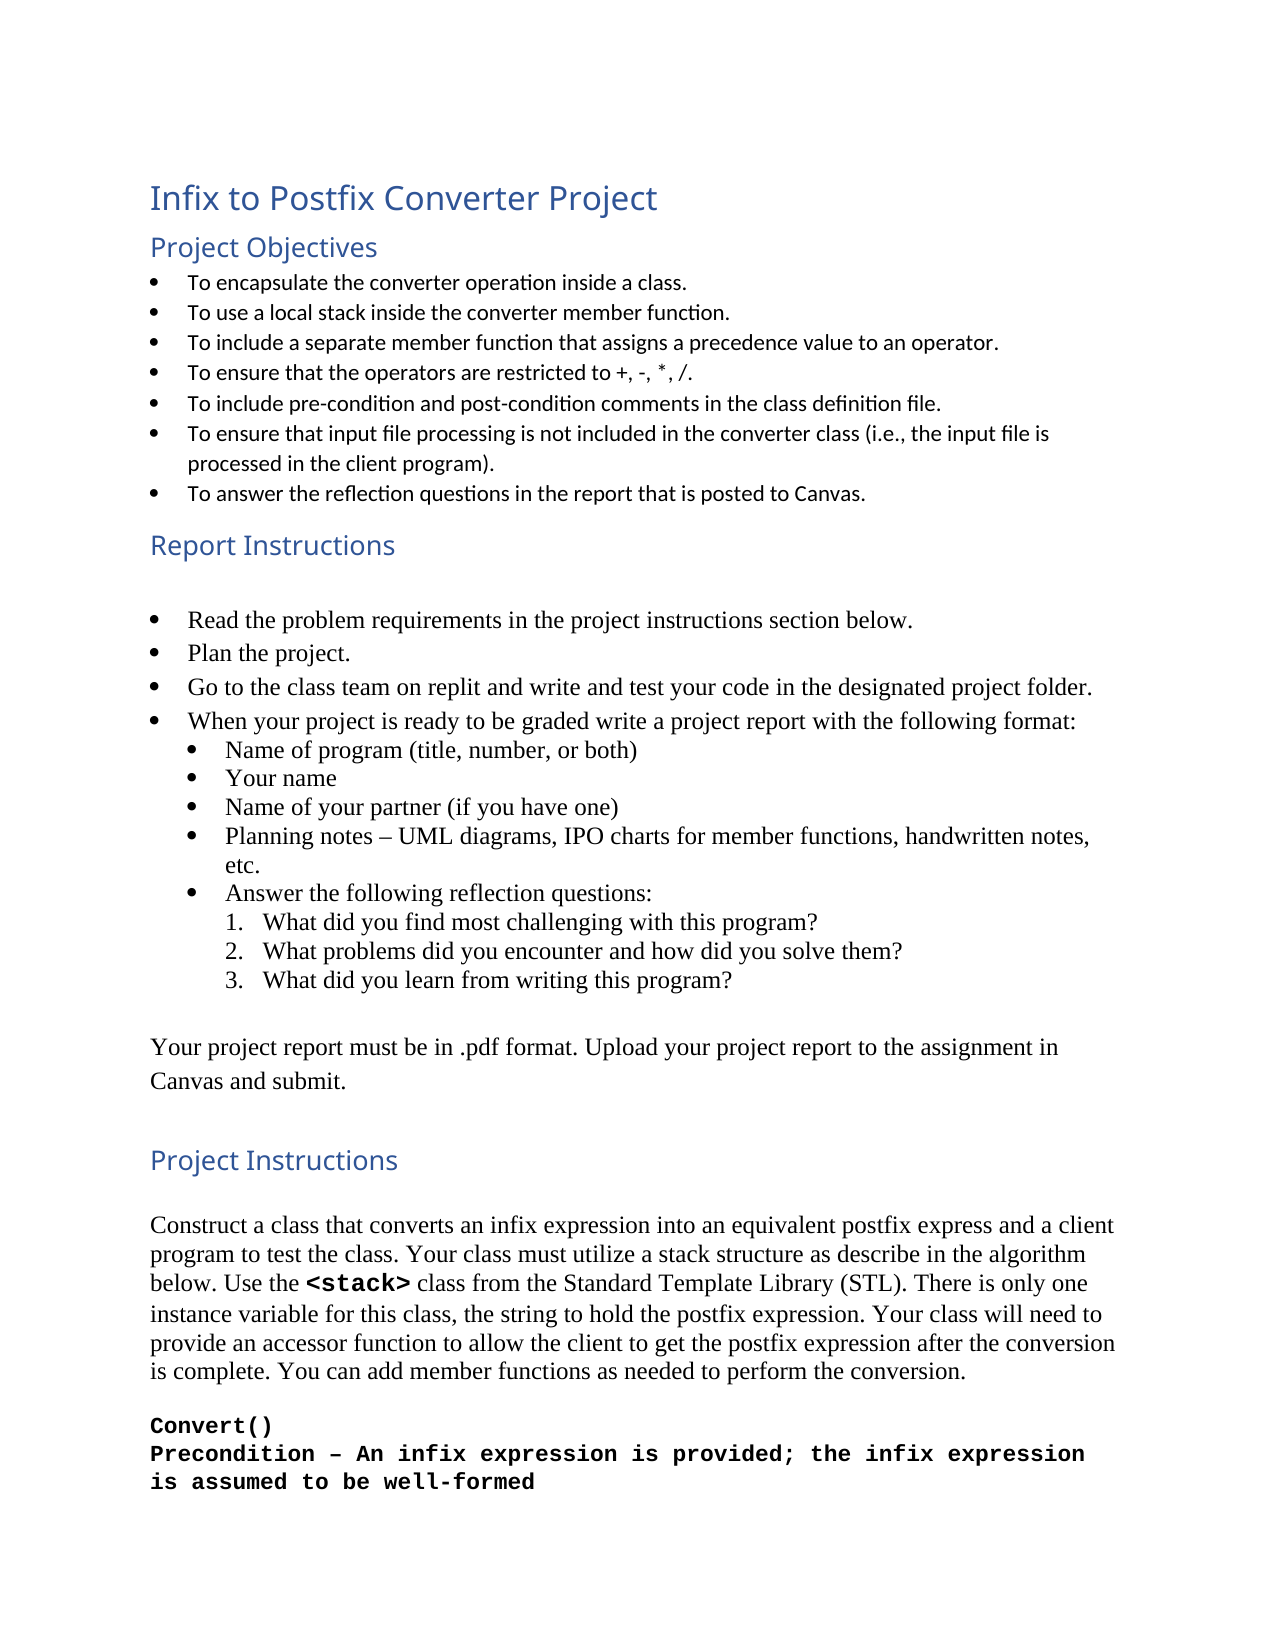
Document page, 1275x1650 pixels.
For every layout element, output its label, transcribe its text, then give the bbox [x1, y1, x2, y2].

list To use a local stack inside the converter member function. [150, 298, 1125, 326]
list Name of your partner (if you have one) [187, 792, 1125, 821]
list What did you find most challenging with this program? [225, 907, 1125, 936]
list Planning notes – UML diagrams, IPO charts for member functions, handwritten notes, etc. [187, 821, 1125, 878]
subtitle Report Instructions [150, 526, 1125, 563]
subtitle Project Objectives [150, 228, 1125, 265]
text Your project report must be in .pdf format. Upload your project report to the assignment in Canvas and submit. [150, 1027, 1125, 1095]
list Your name [187, 763, 1125, 792]
list To include a separate member function that assigns a precedence value to an operator. [150, 328, 1125, 356]
list What did you learn from writing this program? [225, 965, 1125, 993]
subtitle Infix to Postfix Converter Project [150, 175, 1125, 220]
list To answer the reflection questions in the report that is posted to Canvas. [150, 479, 1125, 507]
list What problems did you encounter and how did you solve them? [225, 936, 1125, 965]
list Go to the class team on replit and write and test your code in the designated project folder. [150, 667, 1125, 701]
list To ensure that the operators are restricted to +, -, *, /. [150, 358, 1125, 387]
list To encapsulate the converter operation inside a class. [150, 268, 1125, 296]
list Name of program (title, number, or both) [187, 735, 1125, 763]
subtitle Project Instructions [150, 1142, 1125, 1178]
text Construct a class that converts an infix expression into an equivalent postfix express and a client program to test the class. Your class must utilize a stack structure as describe in the algorithm below. Use the <stack> class from the Standard Template Library (STL). There is only one instance variable for this class, the string to hold the postfix expression. Your class will need to provide an accessor function to allow the client to get the postfix expression after the conversion is complete. You can add member functions as needed to perform the conversion. [150, 1211, 1125, 1385]
list When your project is ready to be graded write a project report with the following format: [150, 701, 1125, 735]
list Read the problem requirements in the project instructions section below. [150, 600, 1125, 633]
text Convert() [150, 1414, 1125, 1440]
list To ensure that input file processing is not included in the converter class (i.e., the input file is processed in the client program). [150, 419, 1125, 477]
list Plan the project. [150, 633, 1125, 667]
text Precondition – An infix expression is provided; the infix expression is assumed to be well-formed [150, 1442, 1125, 1496]
list To include pre-condition and post-condition comments in the class definition file. [150, 389, 1125, 417]
list Answer the following reflection questions: [187, 878, 1125, 907]
